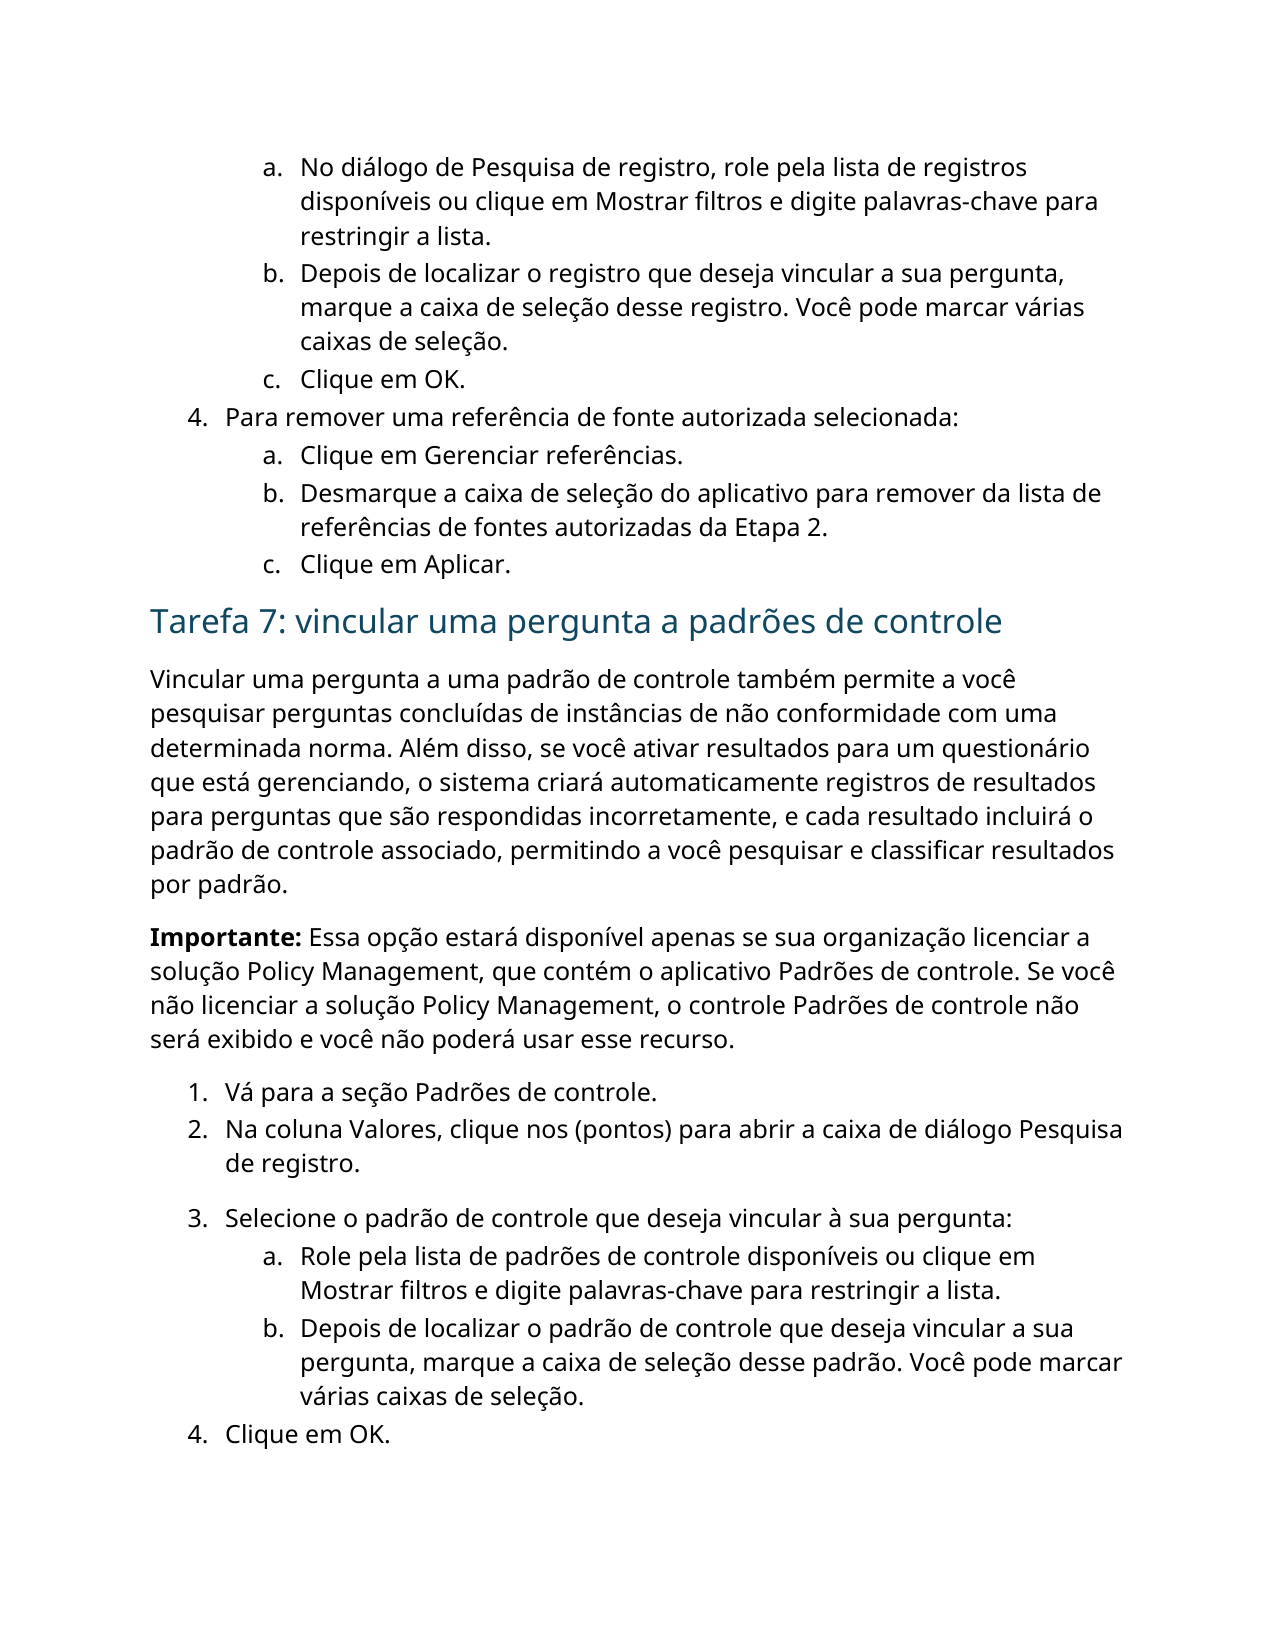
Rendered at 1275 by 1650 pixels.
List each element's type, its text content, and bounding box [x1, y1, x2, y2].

list Desmarque a caixa de seleção do aplicativo para remover da lista de referências de fontes autorizadas da Etapa 2. [262, 475, 1125, 543]
text Importante: Essa opção estará disponível apenas se sua organização licenciar a solução Policy Management, que contém o aplicativo Padrões de controle. Se você não licenciar a solução Policy Management, o controle Padrões de controle não será exibido e você não poderá usar esse recurso. [150, 919, 1125, 1056]
list Selecione o padrão de controle que deseja vincular à sua pergunta: [187, 1201, 1125, 1235]
list Depois de localizar o registro que deseja vincular a sua pergunta, marque a caixa de seleção desse registro. Você pode marcar várias caixas de seleção. [262, 256, 1125, 358]
list Clique em OK. [187, 1417, 1125, 1451]
list Clique em Aplicar. [262, 547, 1125, 581]
list Para remover uma referência de fonte autorizada selecionada: [187, 400, 1125, 434]
text Vincular uma pergunta a uma padrão de controle também permite a você pesquisar perguntas concluídas de instâncias de não conformidade com uma determinada norma. Além disso, se você ativar resultados para um questionário que está gerenciando, o sistema criará automaticamente registros de resultados para perguntas que são respondidas incorretamente, e cada resultado incluirá o padrão de controle associado, permitindo a você pesquisar e classificar resultados por padrão. [150, 662, 1125, 901]
subtitle Tarefa 7: vincular uma pergunta a padrões de controle [150, 598, 1125, 643]
list Clique em Gerenciar referências. [262, 437, 1125, 472]
list Clique em OK. [262, 362, 1125, 396]
list Role pela lista de padrões de controle disponíveis ou clique em Mostrar filtros e digite palavras-chave para restringir a lista. [262, 1239, 1125, 1307]
list No diálogo de Pesquisa de registro, role pela lista de registros disponíveis ou clique em Mostrar filtros e digite palavras-chave para restringir a lista. [262, 150, 1125, 252]
list Na coluna Valores, clique nos (pontos) para abrir a caixa de diálogo Pesquisa de registro. [187, 1112, 1125, 1180]
list Vá para a seção Padrões de controle. [187, 1074, 1125, 1108]
list Depois de localizar o padrão de controle que deseja vincular a sua pergunta, marque a caixa de seleção desse padrão. Você pode marcar várias caixas de seleção. [262, 1311, 1125, 1413]
